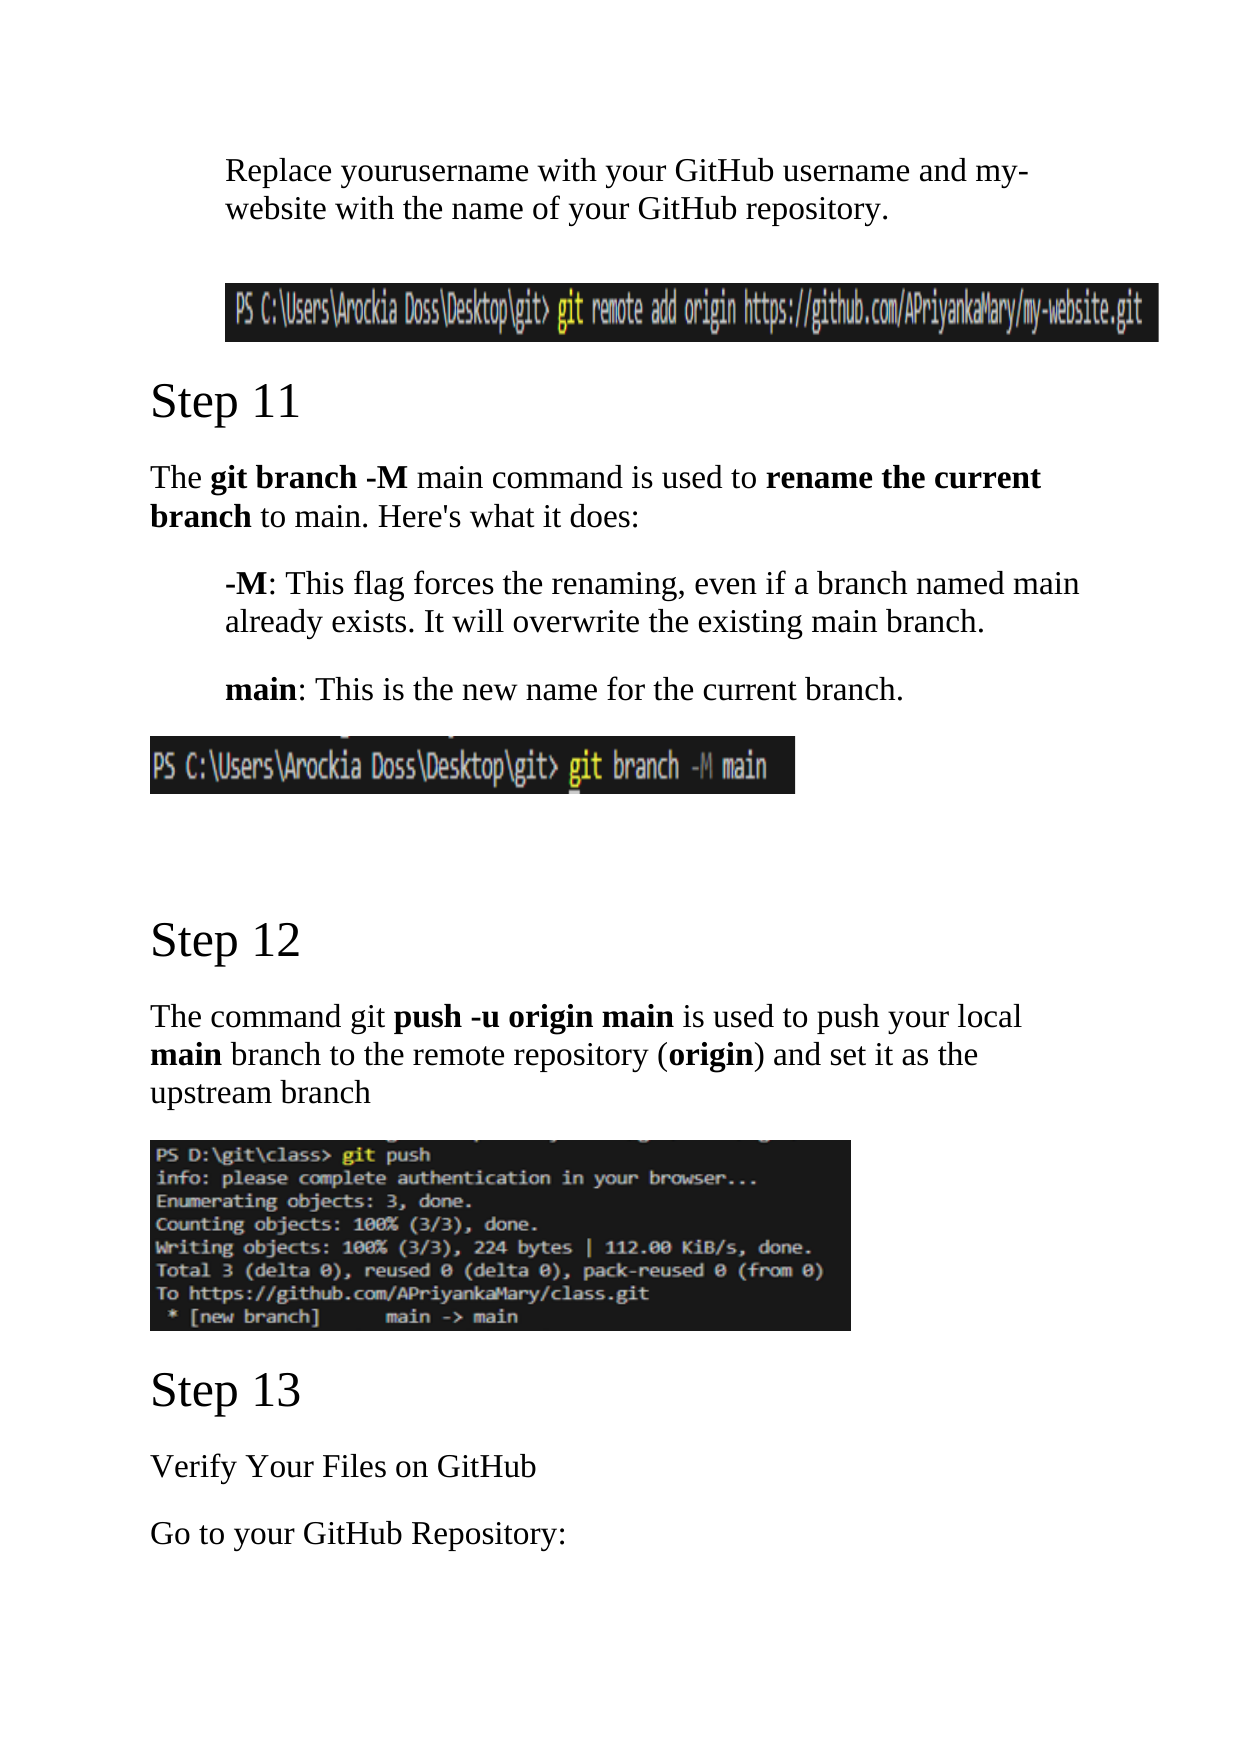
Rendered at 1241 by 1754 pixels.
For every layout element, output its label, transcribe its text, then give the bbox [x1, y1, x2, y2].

picture [225, 283, 1159, 342]
text The command git push -u origin main is used to push your local main branch to the remote repository (origin) and set it as the upstream branch [150, 996, 1090, 1111]
text Replace yourusername with your GitHub username and my-website with the name of your GitHub repository. [225, 150, 1090, 227]
text Verify Your Files on GitHub [150, 1446, 1090, 1484]
text Step 11 [150, 371, 1090, 428]
text Step 12 [150, 909, 1090, 967]
picture [150, 736, 796, 794]
text Step 13 [150, 1359, 1090, 1417]
text Go to your GitHub Repository: [150, 1514, 1090, 1552]
text The git branch -M main command is used to rename the current branch to main. Here's what it does: [150, 457, 1090, 534]
text -M: This flag forces the renaming, even if a branch named main already exists. It will overwrite the existing main branch. [225, 563, 1090, 640]
text main: This is the new name for the current branch. [225, 669, 1090, 707]
picture [150, 1140, 851, 1331]
